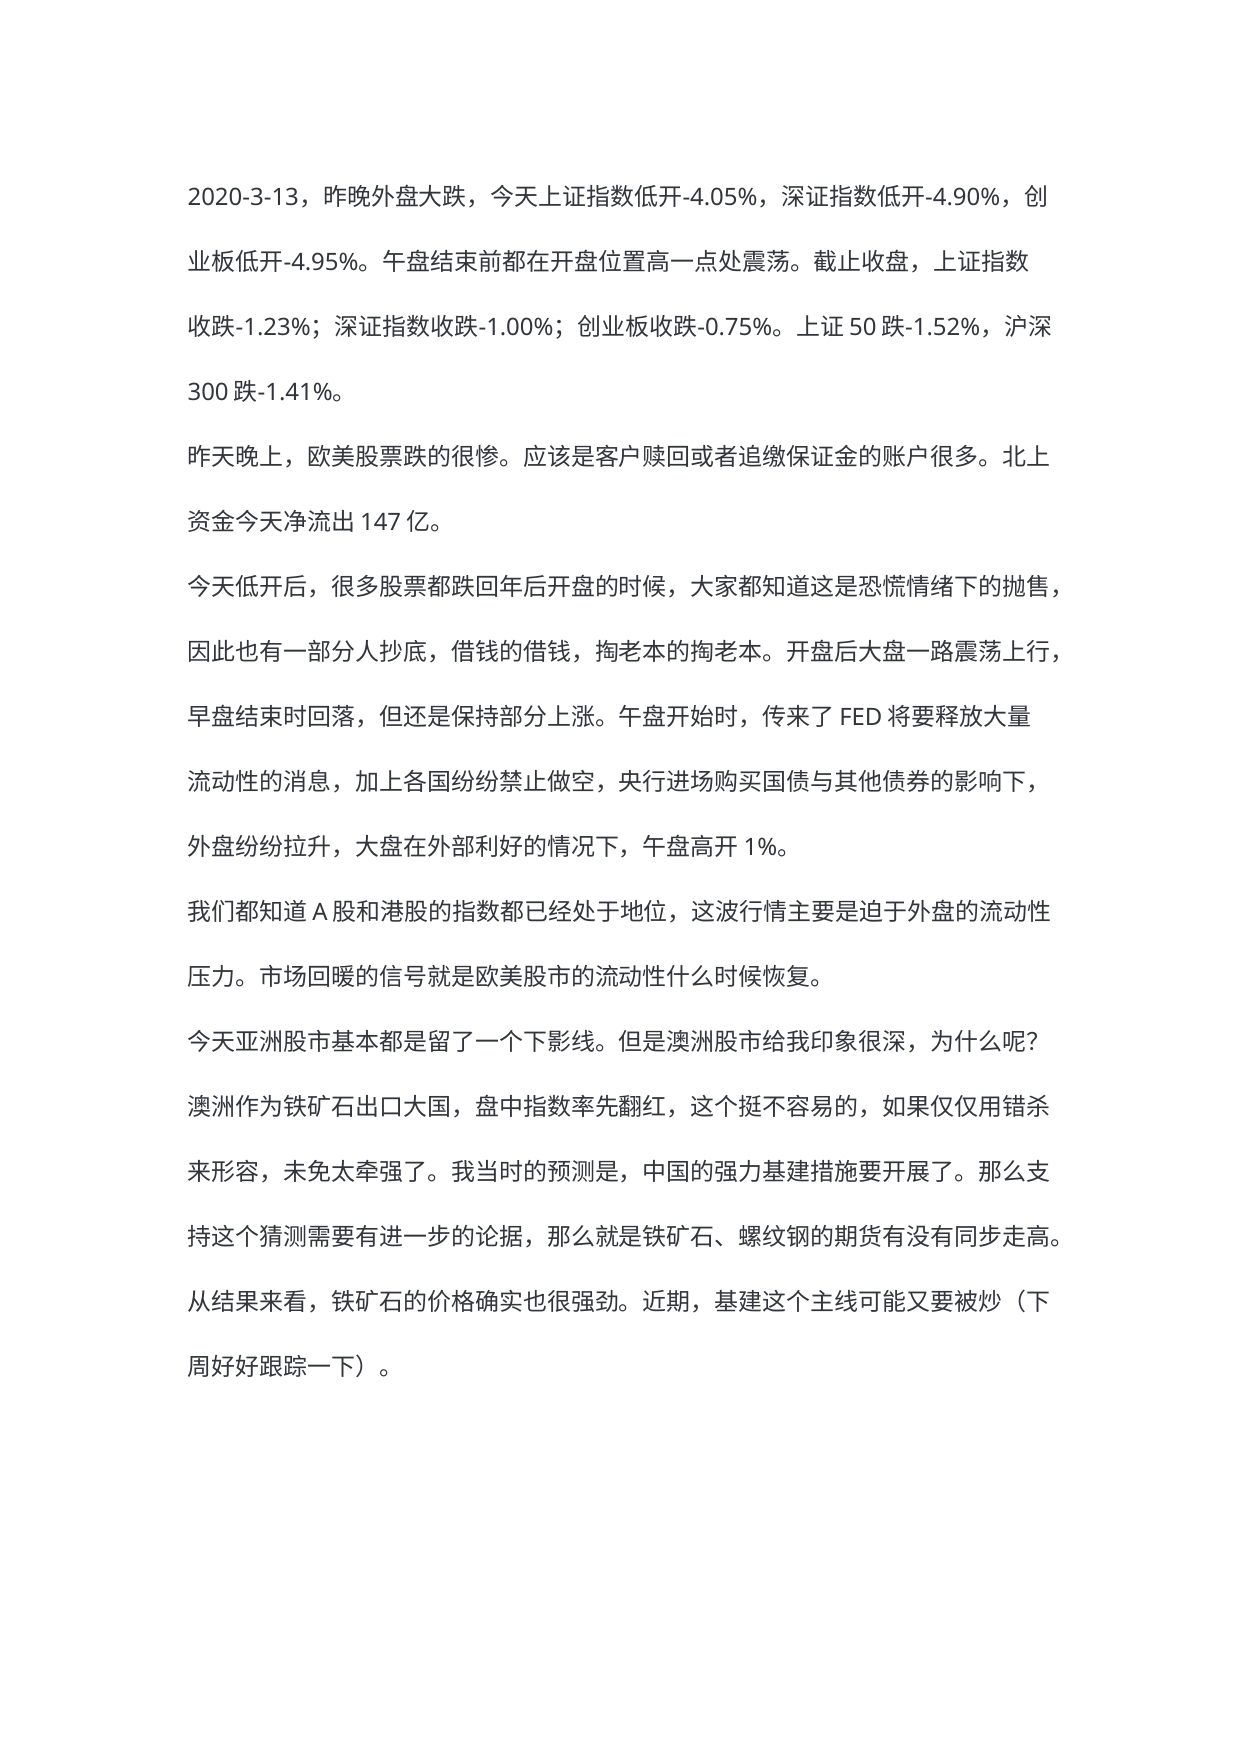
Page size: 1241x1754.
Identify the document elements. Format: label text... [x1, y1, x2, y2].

text 2020-3-13，昨晚外盘大跌，今天上证指数低开-4.05%，深证指数低开-4.90%，创业板低开-4.95%。午盘结束前都在开盘位置高一点处震荡。截止收盘，上证指数收跌-1.23%；深证指数收跌-1.00%；创业板收跌-0.75%。上证50跌-1.52%，沪深300跌-1.41%。 [187, 162, 1053, 422]
text 今天低开后，很多股票都跌回年后开盘的时候，大家都知道这是恐慌情绪下的抛售，因此也有一部分人抄底，借钱的借钱，掏老本的掏老本。开盘后大盘一路震荡上行，早盘结束时回落，但还是保持部分上涨。午盘开始时，传来了FED将要释放大量流动性的消息，加上各国纷纷禁止做空，央行进场购买国债与其他债券的影响下，外盘纷纷拉升，大盘在外部利好的情况下，午盘高开1%。 [187, 552, 1053, 877]
text 今天亚洲股市基本都是留了一个下影线。但是澳洲股市给我印象很深，为什么呢？澳洲作为铁矿石出口大国，盘中指数率先翻红，这个挺不容易的，如果仅仅用错杀来形容，未免太牵强了。我当时的预测是，中国的强力基建措施要开展了。那么支持这个猜测需要有进一步的论据，那么就是铁矿石、螺纹钢的期货有没有同步走高。从结果来看，铁矿石的价格确实也很强劲。近期，基建这个主线可能又要被炒（下周好好跟踪一下）。 [187, 1007, 1053, 1397]
text 昨天晚上，欧美股票跌的很惨。应该是客户赎回或者追缴保证金的账户很多。北上资金今天净流出147亿。 [187, 422, 1053, 552]
text 我们都知道A股和港股的指数都已经处于地位，这波行情主要是迫于外盘的流动性压力。市场回暖的信号就是欧美股市的流动性什么时候恢复。 [187, 877, 1053, 1007]
